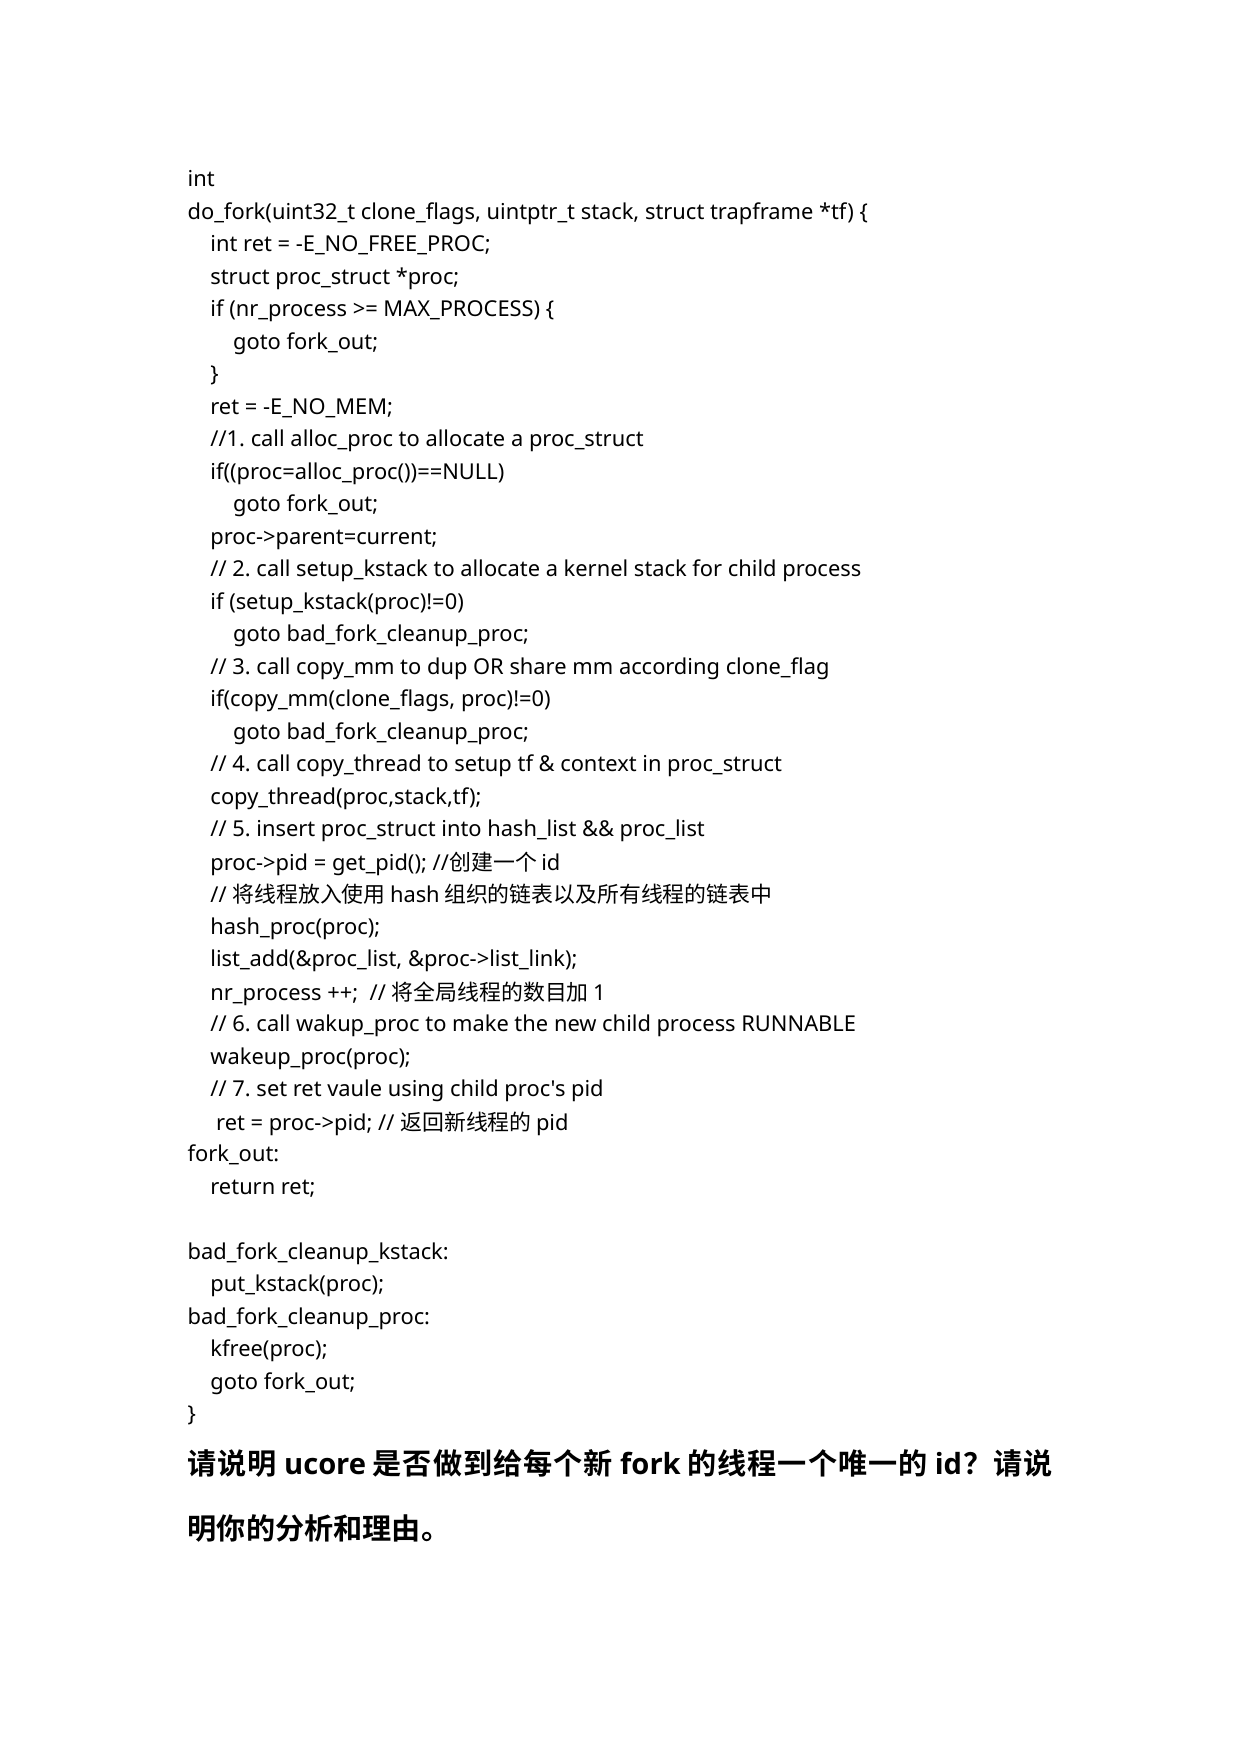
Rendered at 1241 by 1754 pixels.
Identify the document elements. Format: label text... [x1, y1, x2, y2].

text list_add(&proc_list, &proc->list_link); [187, 942, 1053, 974]
text put_kstack(proc); [187, 1267, 1053, 1299]
text int [187, 162, 1053, 194]
text bad_fork_cleanup_proc: [187, 1299, 1053, 1332]
text return ret; [187, 1169, 1053, 1202]
text goto fork_out; [187, 324, 1053, 357]
text // 7. set ret vaule using child proc's pid [187, 1072, 1053, 1104]
text if(copy_mm(clone_flags, proc)!=0) [187, 682, 1053, 714]
text ret = -E_NO_MEM; [187, 389, 1053, 422]
text bad_fork_cleanup_kstack: [187, 1234, 1053, 1267]
text goto bad_fork_cleanup_proc; [187, 617, 1053, 649]
text } [187, 1397, 1053, 1429]
text if((proc=alloc_proc())==NULL) [187, 454, 1053, 487]
text kfree(proc); [187, 1332, 1053, 1364]
text // 6. call wakup_proc to make the new child process RUNNABLE [187, 1007, 1053, 1039]
text int ret = -E_NO_FREE_PROC; [187, 227, 1053, 259]
text if (nr_process >= MAX_PROCESS) { [187, 292, 1053, 324]
text ret = proc->pid; // 返回新线程的pid [187, 1104, 1053, 1137]
text // 4. call copy_thread to setup tf & context in proc_struct [187, 747, 1053, 779]
text proc->parent=current; [187, 519, 1053, 552]
text if (setup_kstack(proc)!=0) [187, 584, 1053, 617]
text // 5. insert proc_struct into hash_list && proc_list [187, 812, 1053, 844]
text wakeup_proc(proc); [187, 1039, 1053, 1072]
text // 将线程放入使用hash组织的链表以及所有线程的链表中 [187, 877, 1053, 909]
text goto fork_out; [187, 1364, 1053, 1397]
text nr_process ++; // 将全局线程的数目加1 [187, 974, 1053, 1007]
text copy_thread(proc,stack,tf); [187, 779, 1053, 812]
text goto bad_fork_cleanup_proc; [187, 714, 1053, 747]
text //1. call alloc_proc to allocate a proc_struct [187, 422, 1053, 454]
text goto fork_out; [187, 487, 1053, 519]
text struct proc_struct *proc; [187, 259, 1053, 292]
text 请说明ucore是否做到给每个新fork的线程一个唯一的id？请说明你的分析和理由。 [187, 1429, 1053, 1559]
text // 3. call copy_mm to dup OR share mm according clone_flag [187, 649, 1053, 682]
text } [187, 357, 1053, 389]
text do_fork(uint32_t clone_flags, uintptr_t stack, struct trapframe *tf) { [187, 194, 1053, 227]
text // 2. call setup_kstack to allocate a kernel stack for child process [187, 552, 1053, 584]
text hash_proc(proc); [187, 909, 1053, 942]
text fork_out: [187, 1137, 1053, 1169]
text proc->pid = get_pid(); //创建一个id [187, 844, 1053, 877]
